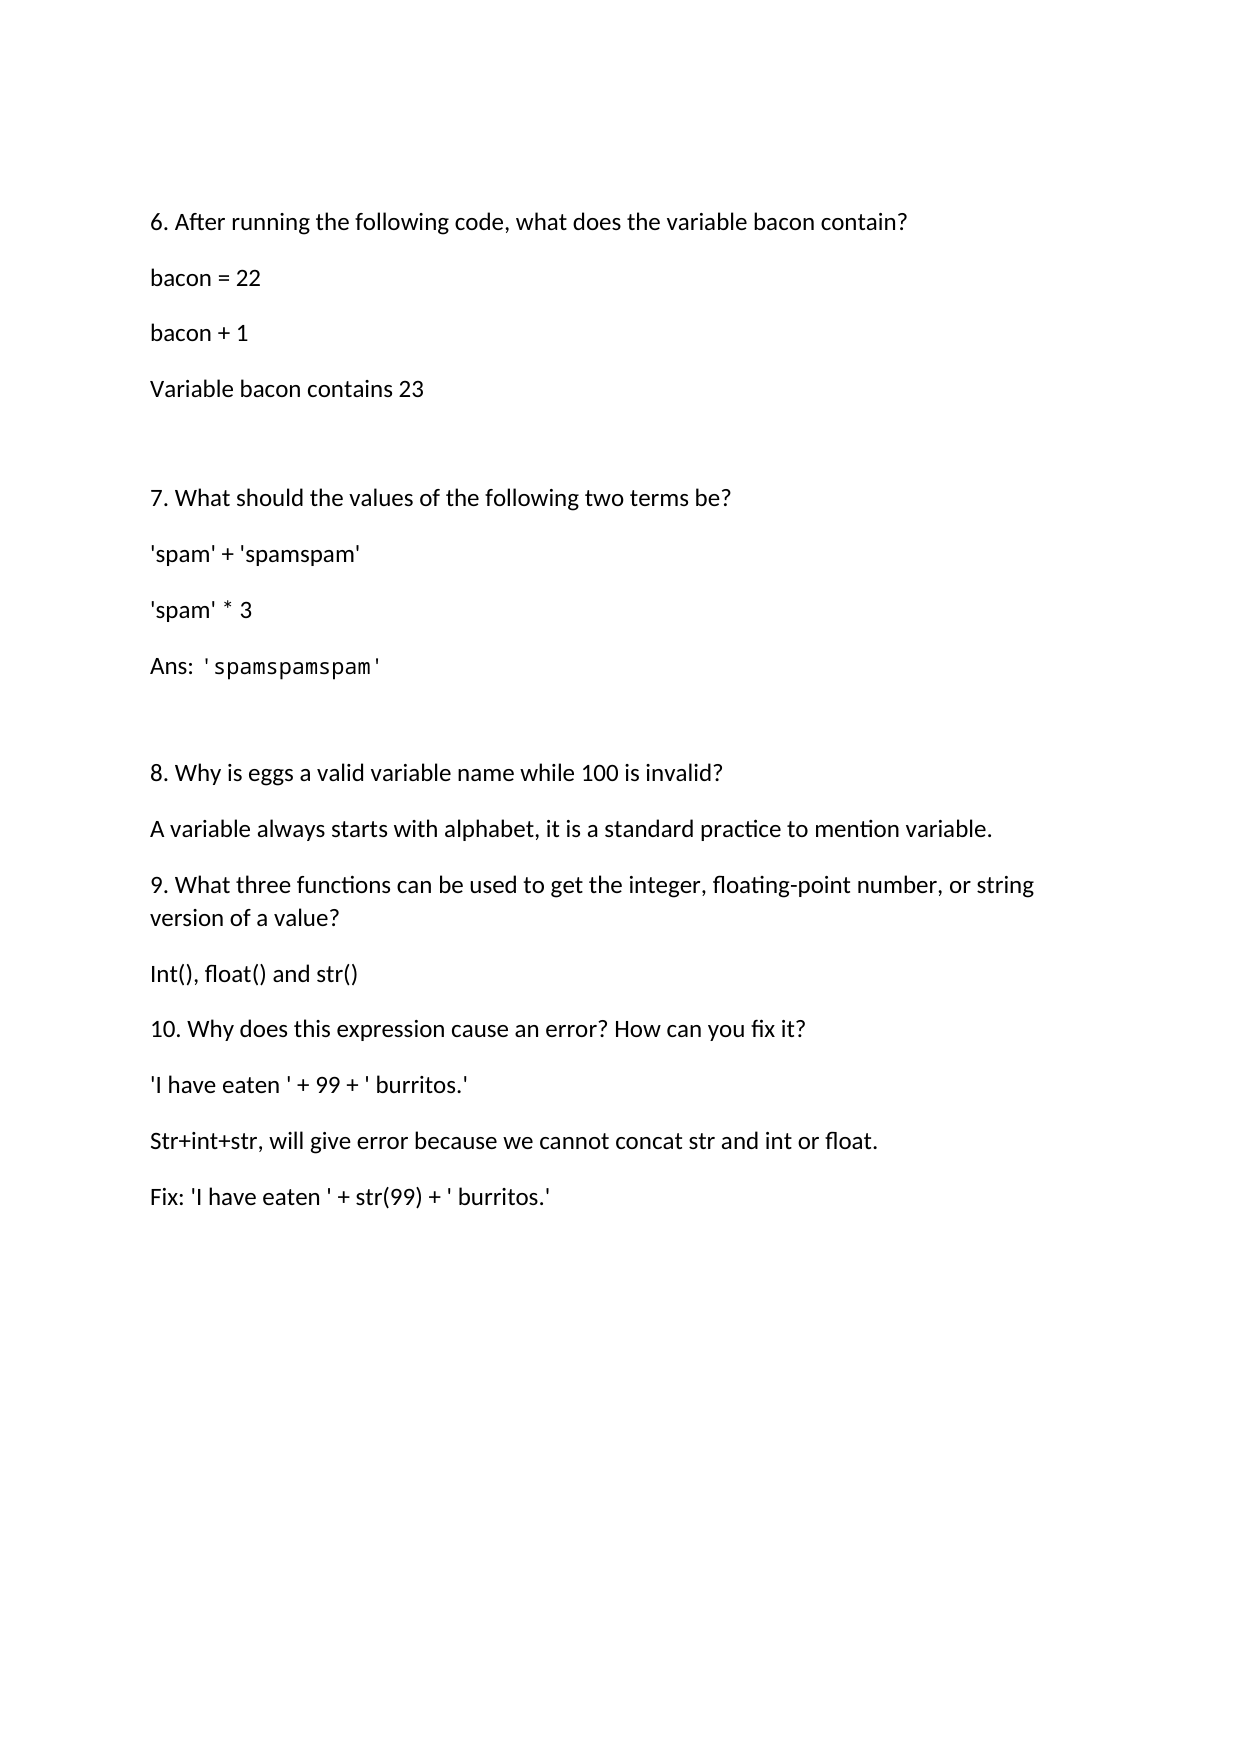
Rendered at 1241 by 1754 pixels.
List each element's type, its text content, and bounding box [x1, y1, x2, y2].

text 'spam' * 3 [150, 594, 1090, 624]
text Ans: 'spamspamspam' [150, 650, 1090, 680]
text Int(), float() and str() [150, 958, 1090, 988]
text bacon = 22 [150, 262, 1090, 292]
text 6. After running the following code, what does the variable bacon contain? [150, 206, 1090, 236]
text 'I have eaten ' + 99 + ' burritos.' [150, 1069, 1090, 1100]
text 10. Why does this expression cause an error? How can you fix it? [150, 1014, 1090, 1044]
text Variable bacon contains 23 [150, 373, 1090, 404]
text 7. What should the values of the following two terms be? [150, 482, 1090, 513]
text 9. What three functions can be used to get the integer, floating-point number, or string version of a value? [150, 869, 1090, 932]
text A variable always starts with alphabet, it is a standard practice to mention variable. [150, 813, 1090, 844]
text Fix: 'I have eaten ' + str(99) + ' burritos.' [150, 1181, 1090, 1212]
text 'spam' + 'spamspam' [150, 538, 1090, 569]
text 8. Why is eggs a valid variable name while 100 is invalid? [150, 757, 1090, 788]
text Str+int+str, will give error because we cannot concat str and int or float. [150, 1125, 1090, 1156]
text bacon + 1 [150, 317, 1090, 348]
